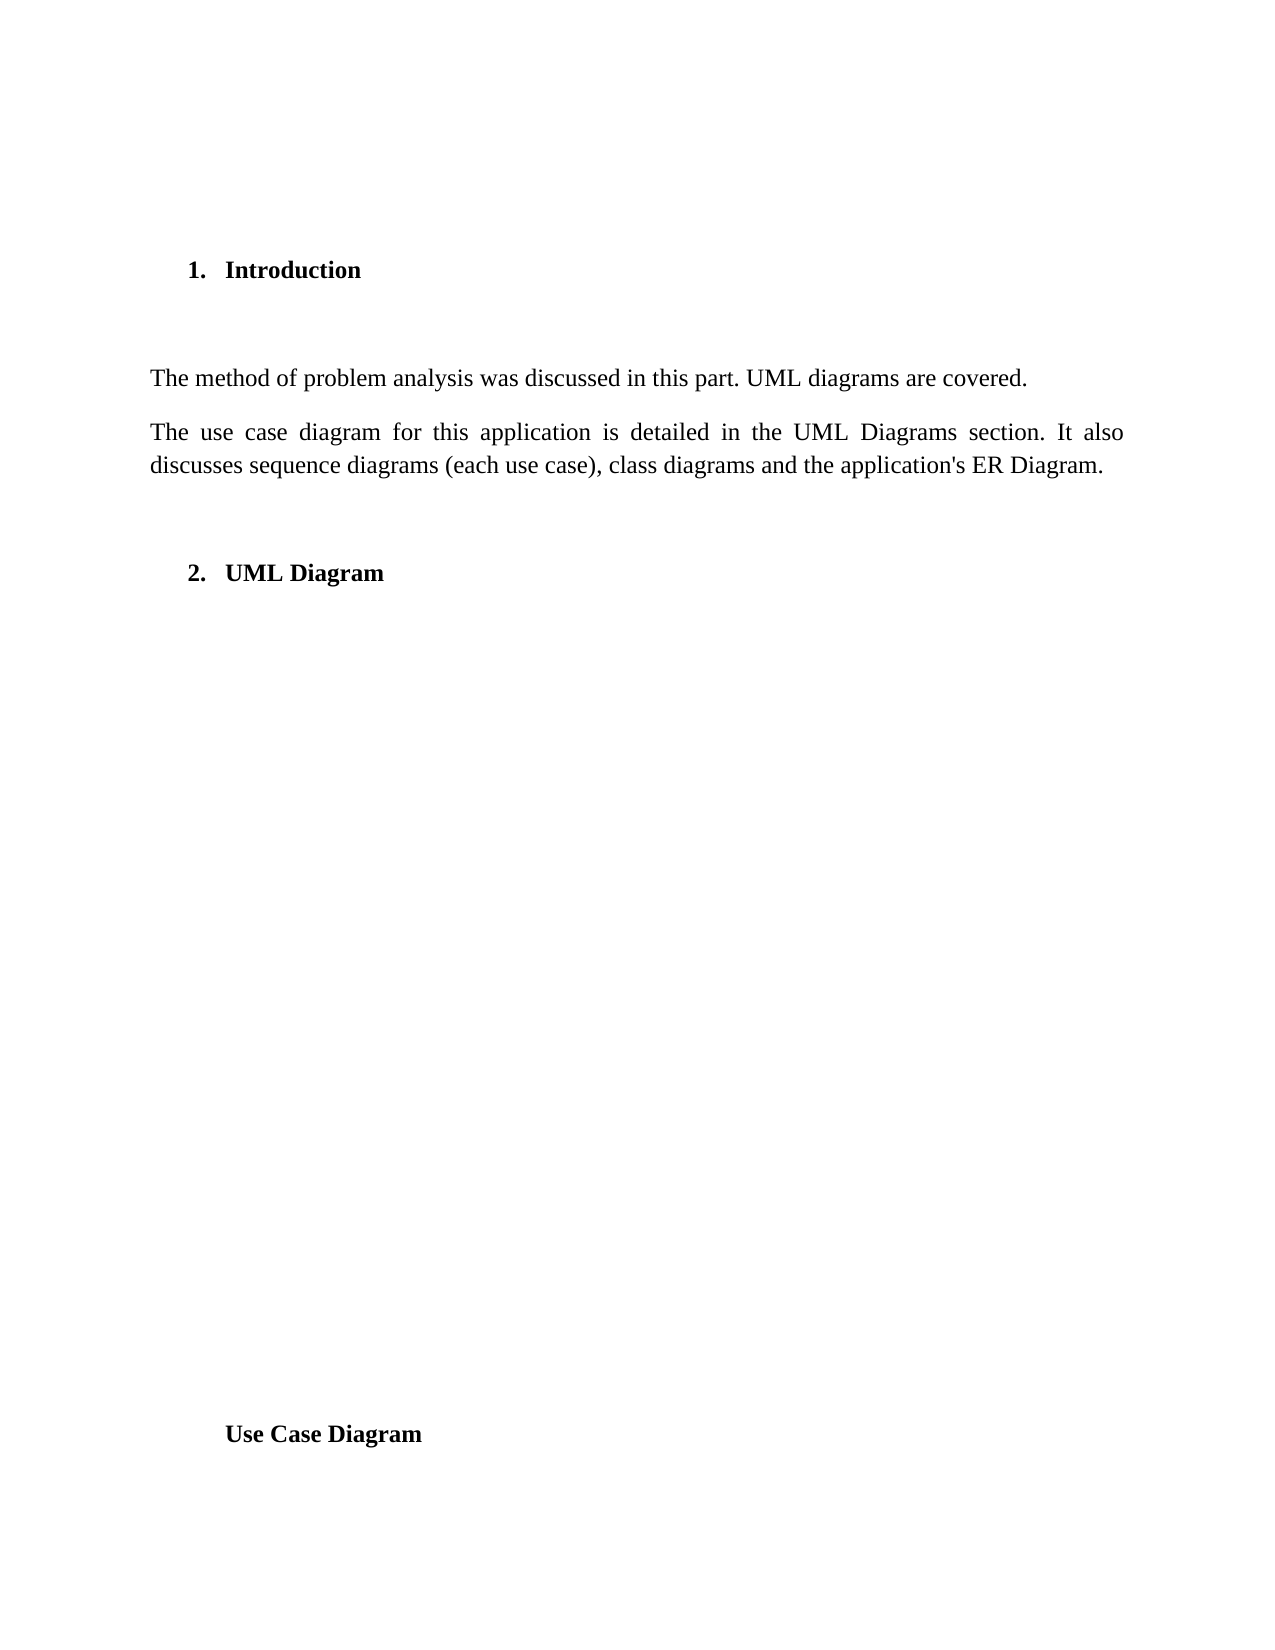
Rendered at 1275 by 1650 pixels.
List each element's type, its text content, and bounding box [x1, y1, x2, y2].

list Introduction [187, 256, 1125, 284]
list UML Diagram [187, 558, 1125, 587]
text The method of problem analysis was discussed in this part. UML diagrams are covered. [150, 363, 1125, 392]
text The use case diagram for this application is detailed in the UML Diagrams section. It also discusses sequence diagrams (each use case), class diagrams and the application's ER Diagram. [150, 417, 1125, 479]
text Use Case Diagram [225, 1419, 1125, 1448]
